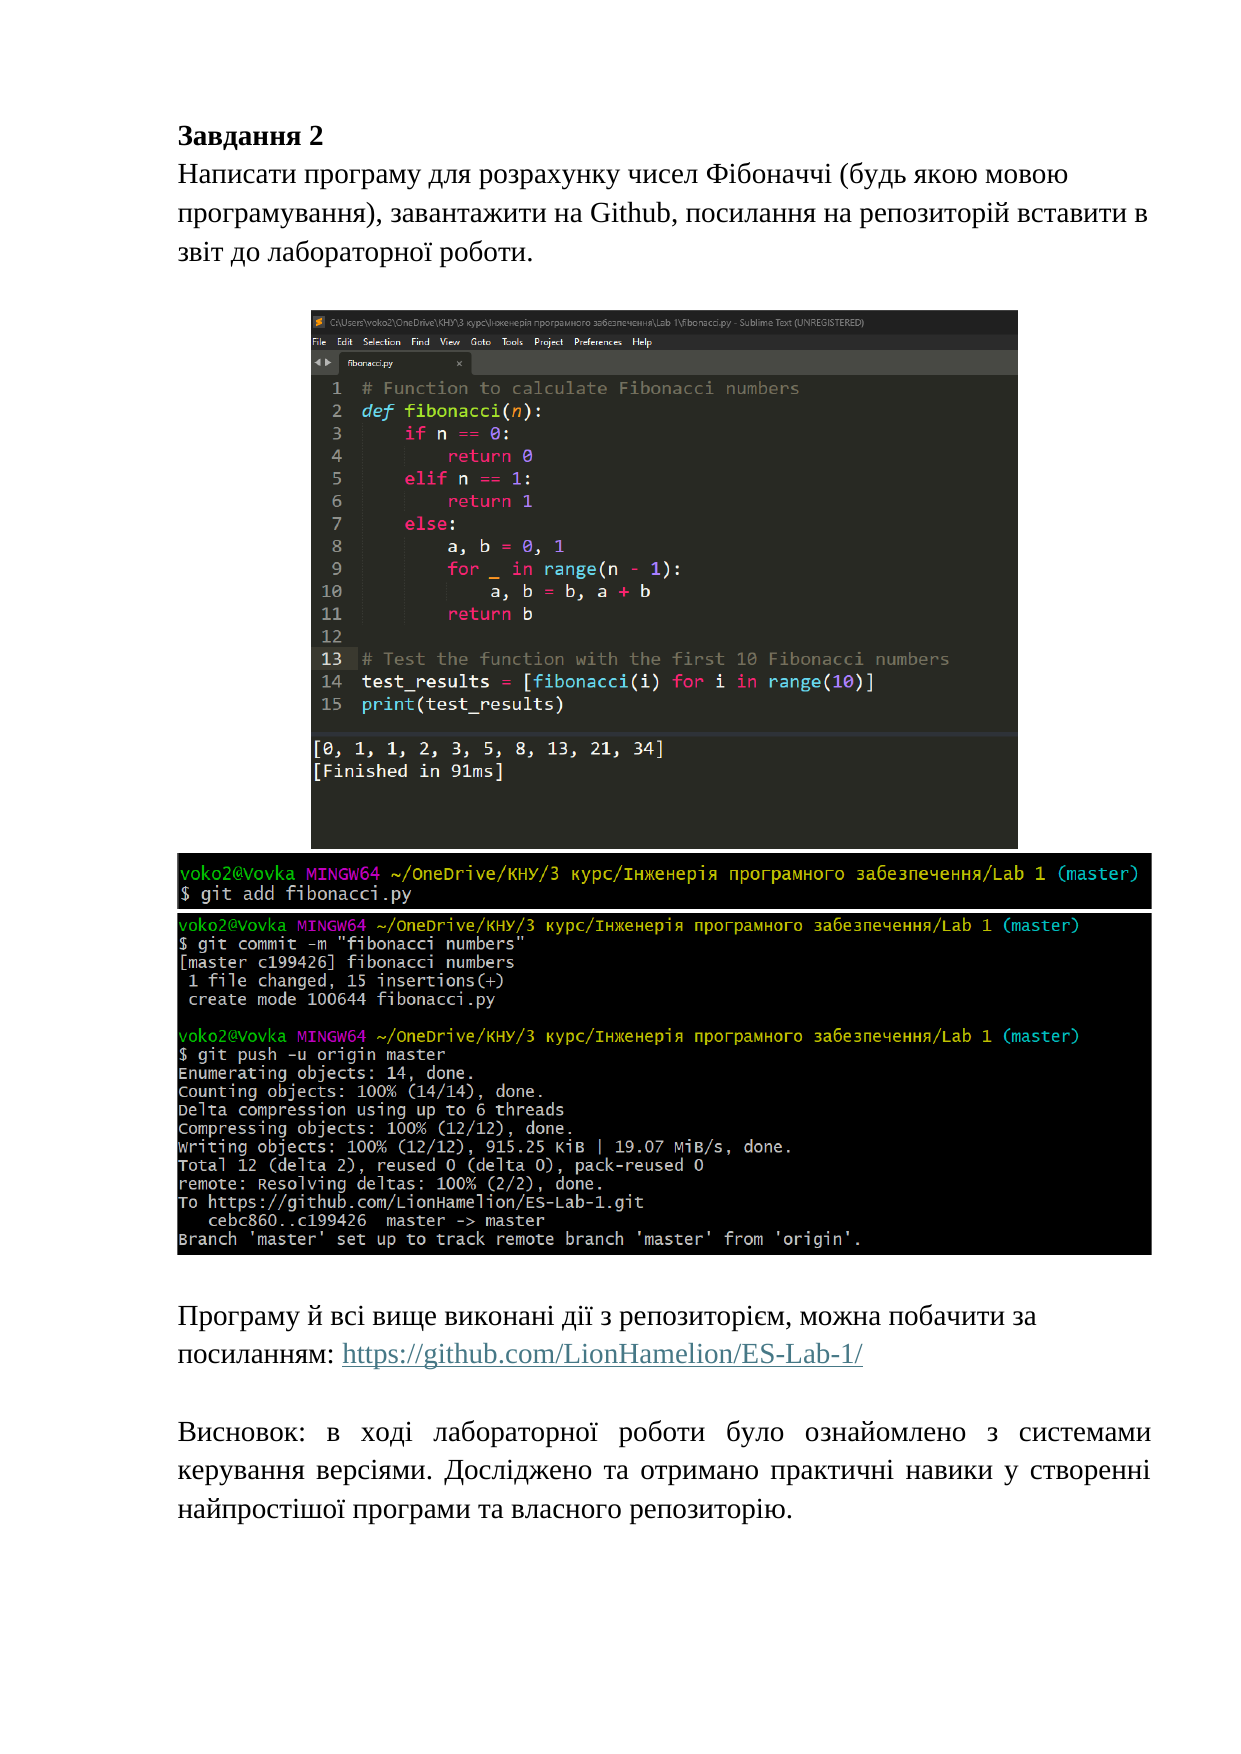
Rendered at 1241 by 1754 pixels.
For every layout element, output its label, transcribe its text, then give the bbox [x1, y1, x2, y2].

picture [311, 310, 1018, 849]
picture [177, 913, 1152, 1255]
subtitle Завдання 2 [177, 118, 1152, 152]
text Висновок: в ході лабораторної роботи було ознайомлено з системами керування версіями. Досліджено та отримано практичні навики у створенні найпростішої програми та власного репозиторію. [177, 1414, 1152, 1524]
picture [177, 853, 1152, 909]
text Написати програму для розрахунку чисел Фібоначчі (будь якою мовою програмування), завантажити на Github, посилання на репозиторій вставити в звіт до лабораторної роботи. [177, 157, 1152, 267]
text Програму й всі вище виконані дії з репозиторієм, можна побачити за посиланням: https://github.com/LionHamelion/ES-Lab-1/ [177, 1298, 1152, 1370]
